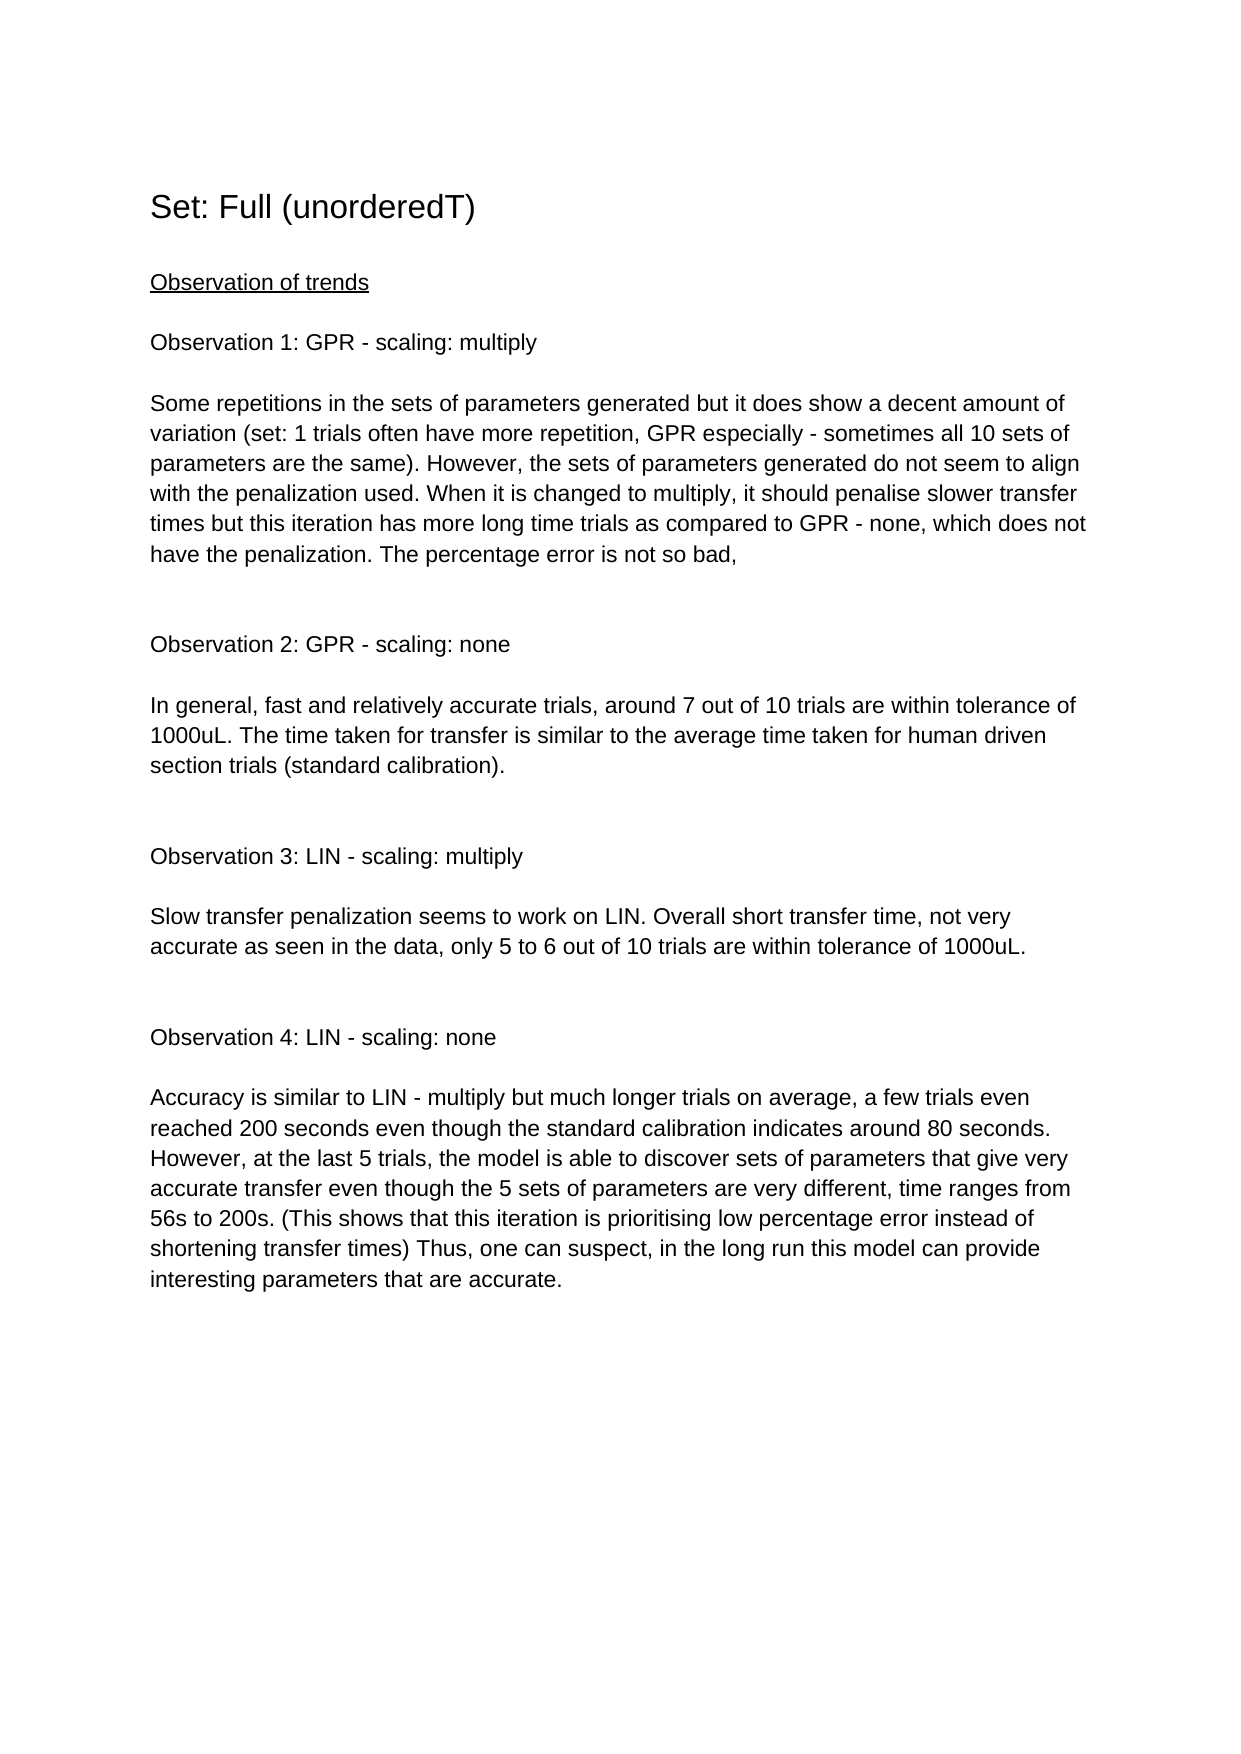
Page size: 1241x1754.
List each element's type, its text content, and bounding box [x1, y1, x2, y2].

subtitle Set: Full (unorderedT) [150, 187, 1090, 226]
text Accuracy is similar to LIN - multiply but much longer trials on average, a few trials even reached 200 seconds even though the standard calibration indicates around 80 seconds. However, at the last 5 trials, the model is able to discover sets of parameters that give very accurate transfer even though the 5 sets of parameters are very different, time ranges from 56s to 200s. (This shows that this iteration is prioritising low percentage error instead of shortening transfer times) Thus, one can suspect, in the long run this model can provide interesting parameters that are accurate. [150, 1084, 1090, 1292]
text Observation of trends [150, 269, 1090, 295]
text Observation 3: LIN - scaling: multiply [150, 843, 1090, 869]
text In general, fast and relatively accurate trials, around 7 out of 10 trials are within tolerance of 1000uL. The time taken for transfer is similar to the average time taken for human driven section trials (standard calibration). [150, 692, 1090, 778]
text Observation 4: LIN - scaling: none [150, 1024, 1090, 1050]
text Slow transfer penalization seems to work on LIN. Overall short transfer time, not very accurate as seen in the data, only 5 to 6 out of 10 trials are within tolerance of 1000uL. [150, 903, 1090, 959]
text Some repetitions in the sets of parameters generated but it does show a decent amount of variation (set: 1 trials often have more repetition, GPR especially - sometimes all 10 sets of parameters are the same). However, the sets of parameters generated do not seem to align with the penalization used. When it is changed to multiply, it should penalise slower transfer times but this iteration has more long time trials as compared to GPR - none, which does not have the penalization. The percentage error is not so bad, [150, 389, 1090, 567]
text Observation 1: GPR - scaling: multiply [150, 329, 1090, 355]
text Observation 2: GPR - scaling: none [150, 631, 1090, 657]
